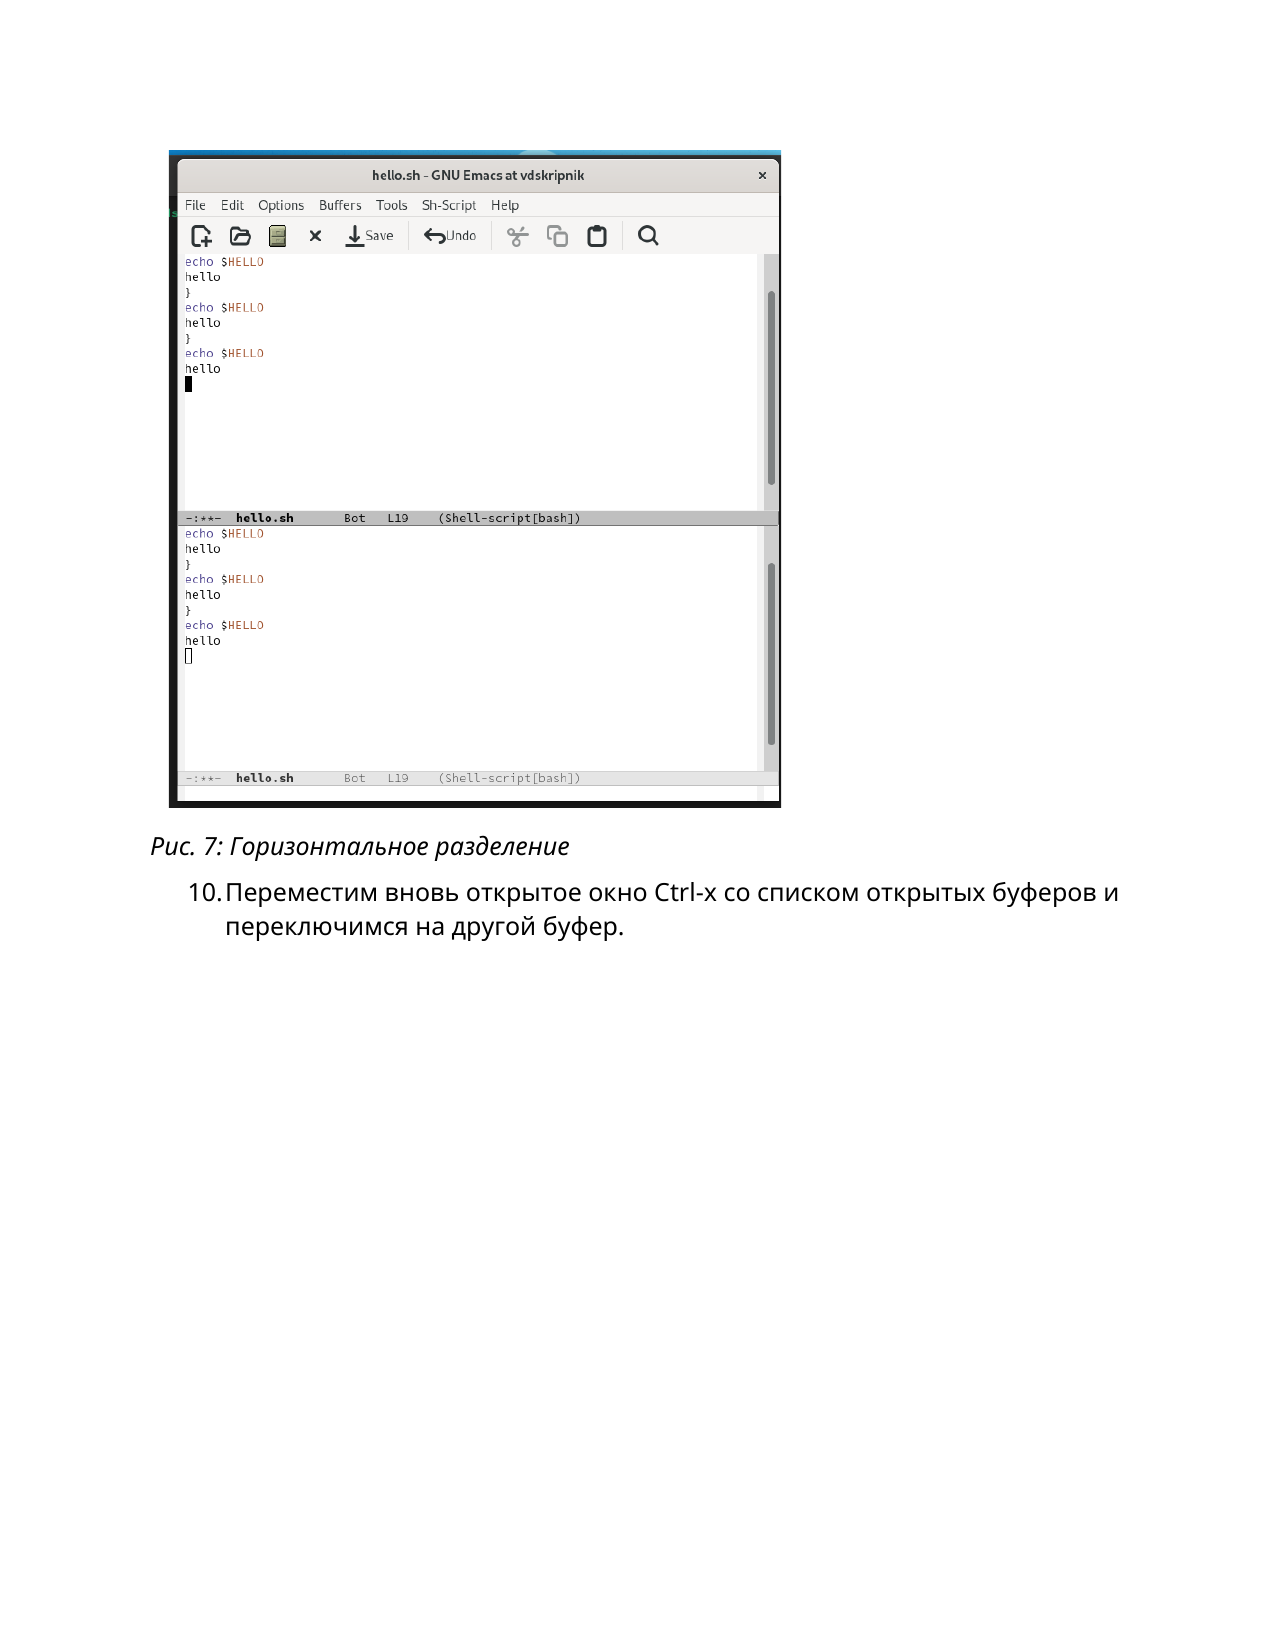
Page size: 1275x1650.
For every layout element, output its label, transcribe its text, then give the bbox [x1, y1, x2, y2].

list Переместим вновь открытое окно Ctrl-x со списком открытых буферов и переключимся на другой буфер. [187, 875, 1125, 943]
text Рис. 7: Горизонтальное разделение [150, 828, 1125, 862]
picture [168, 150, 782, 808]
